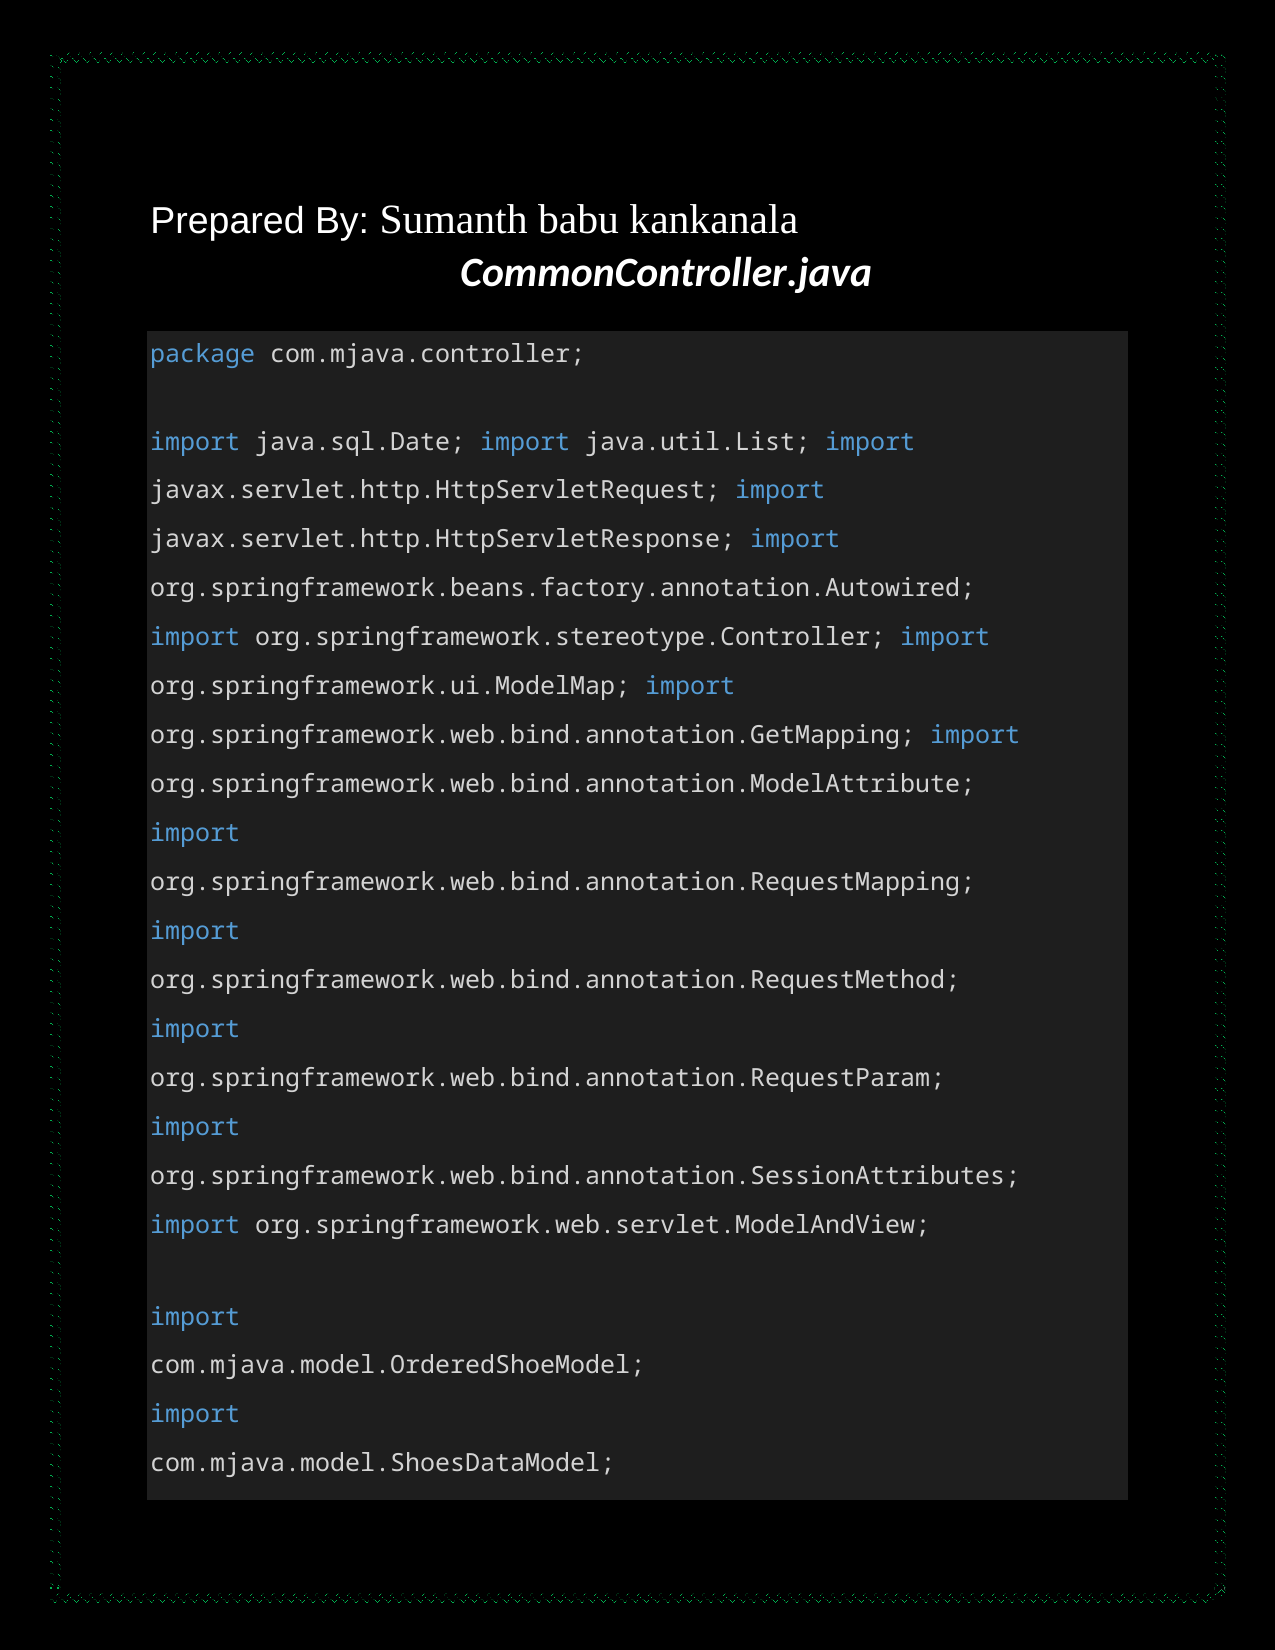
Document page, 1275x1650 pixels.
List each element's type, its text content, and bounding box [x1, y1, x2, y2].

text CommonController.java [127, 246, 872, 297]
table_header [147, 331, 1128, 1500]
picture [50, 51, 1226, 1603]
text Prepared By: Sumanth babu kankanala [150, 195, 1140, 243]
